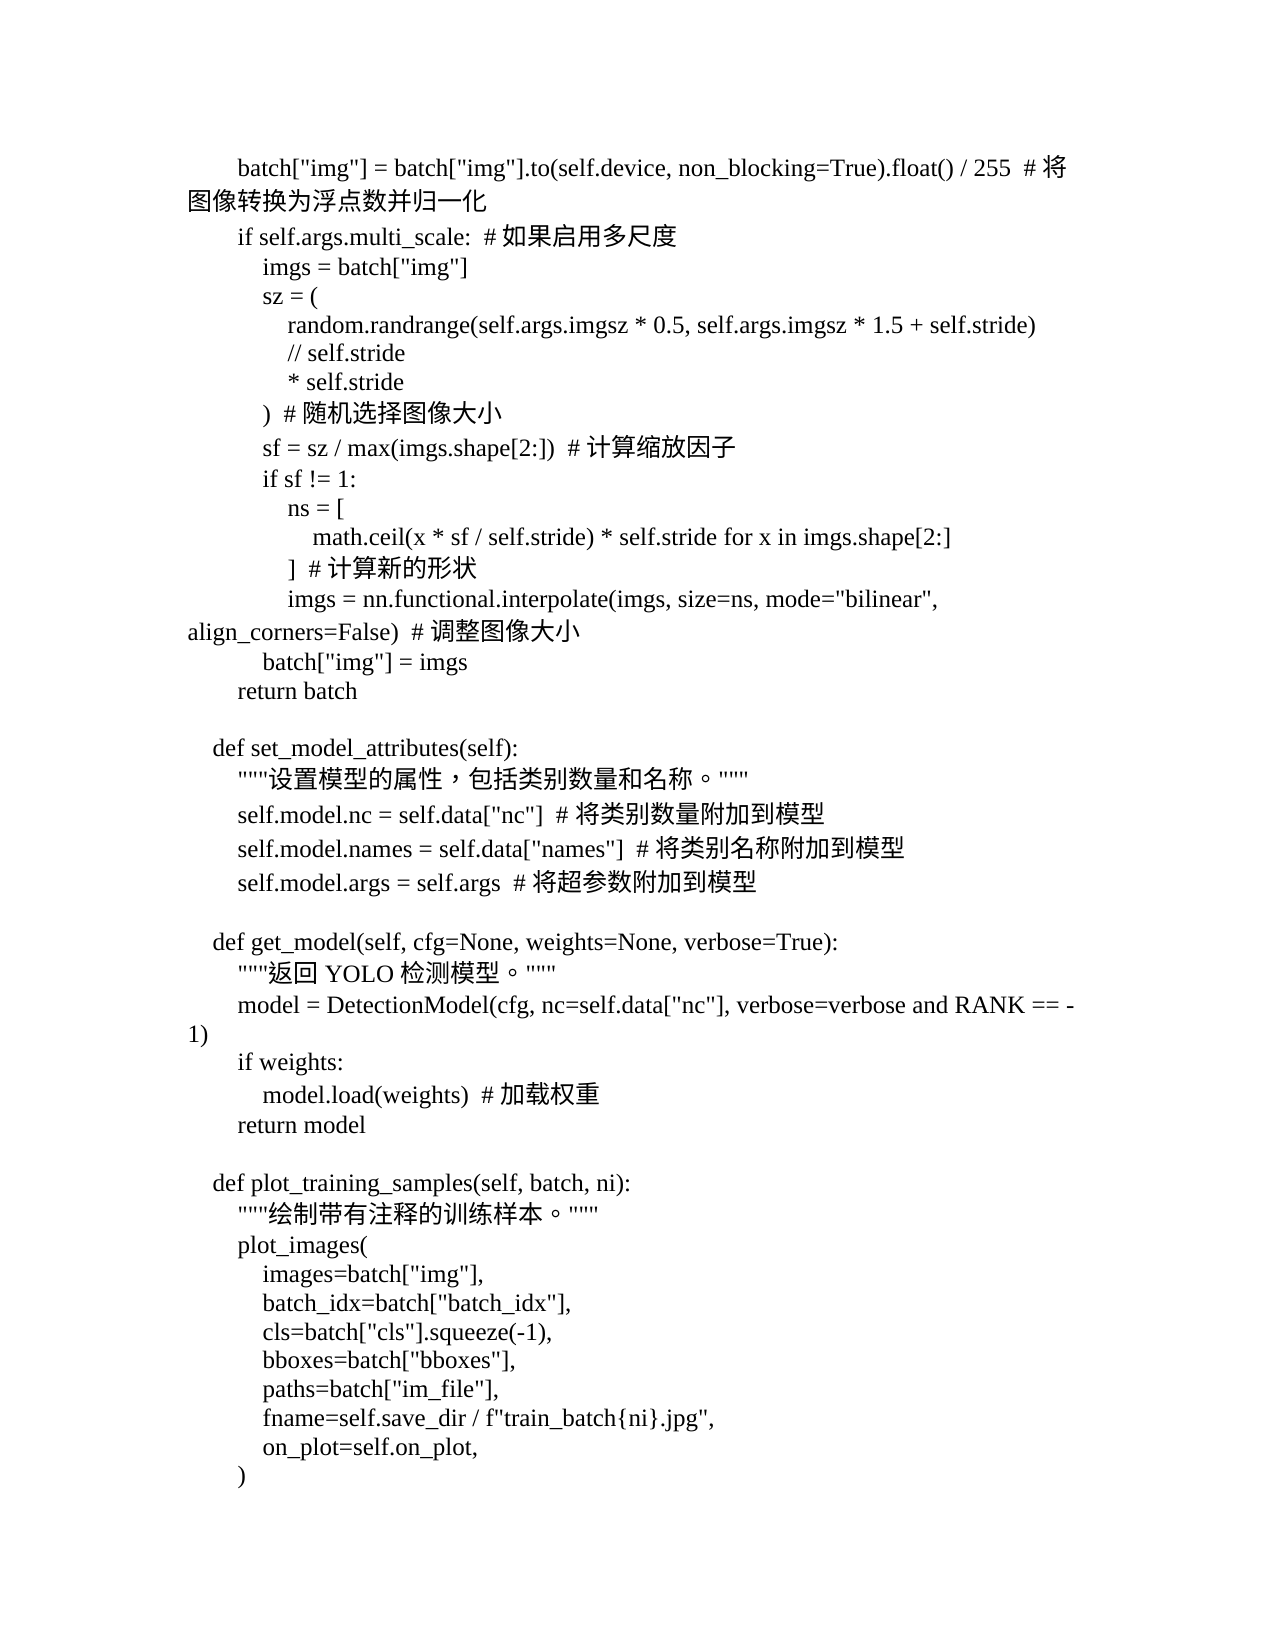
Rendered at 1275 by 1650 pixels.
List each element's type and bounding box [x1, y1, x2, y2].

text [187, 150, 1087, 1489]
